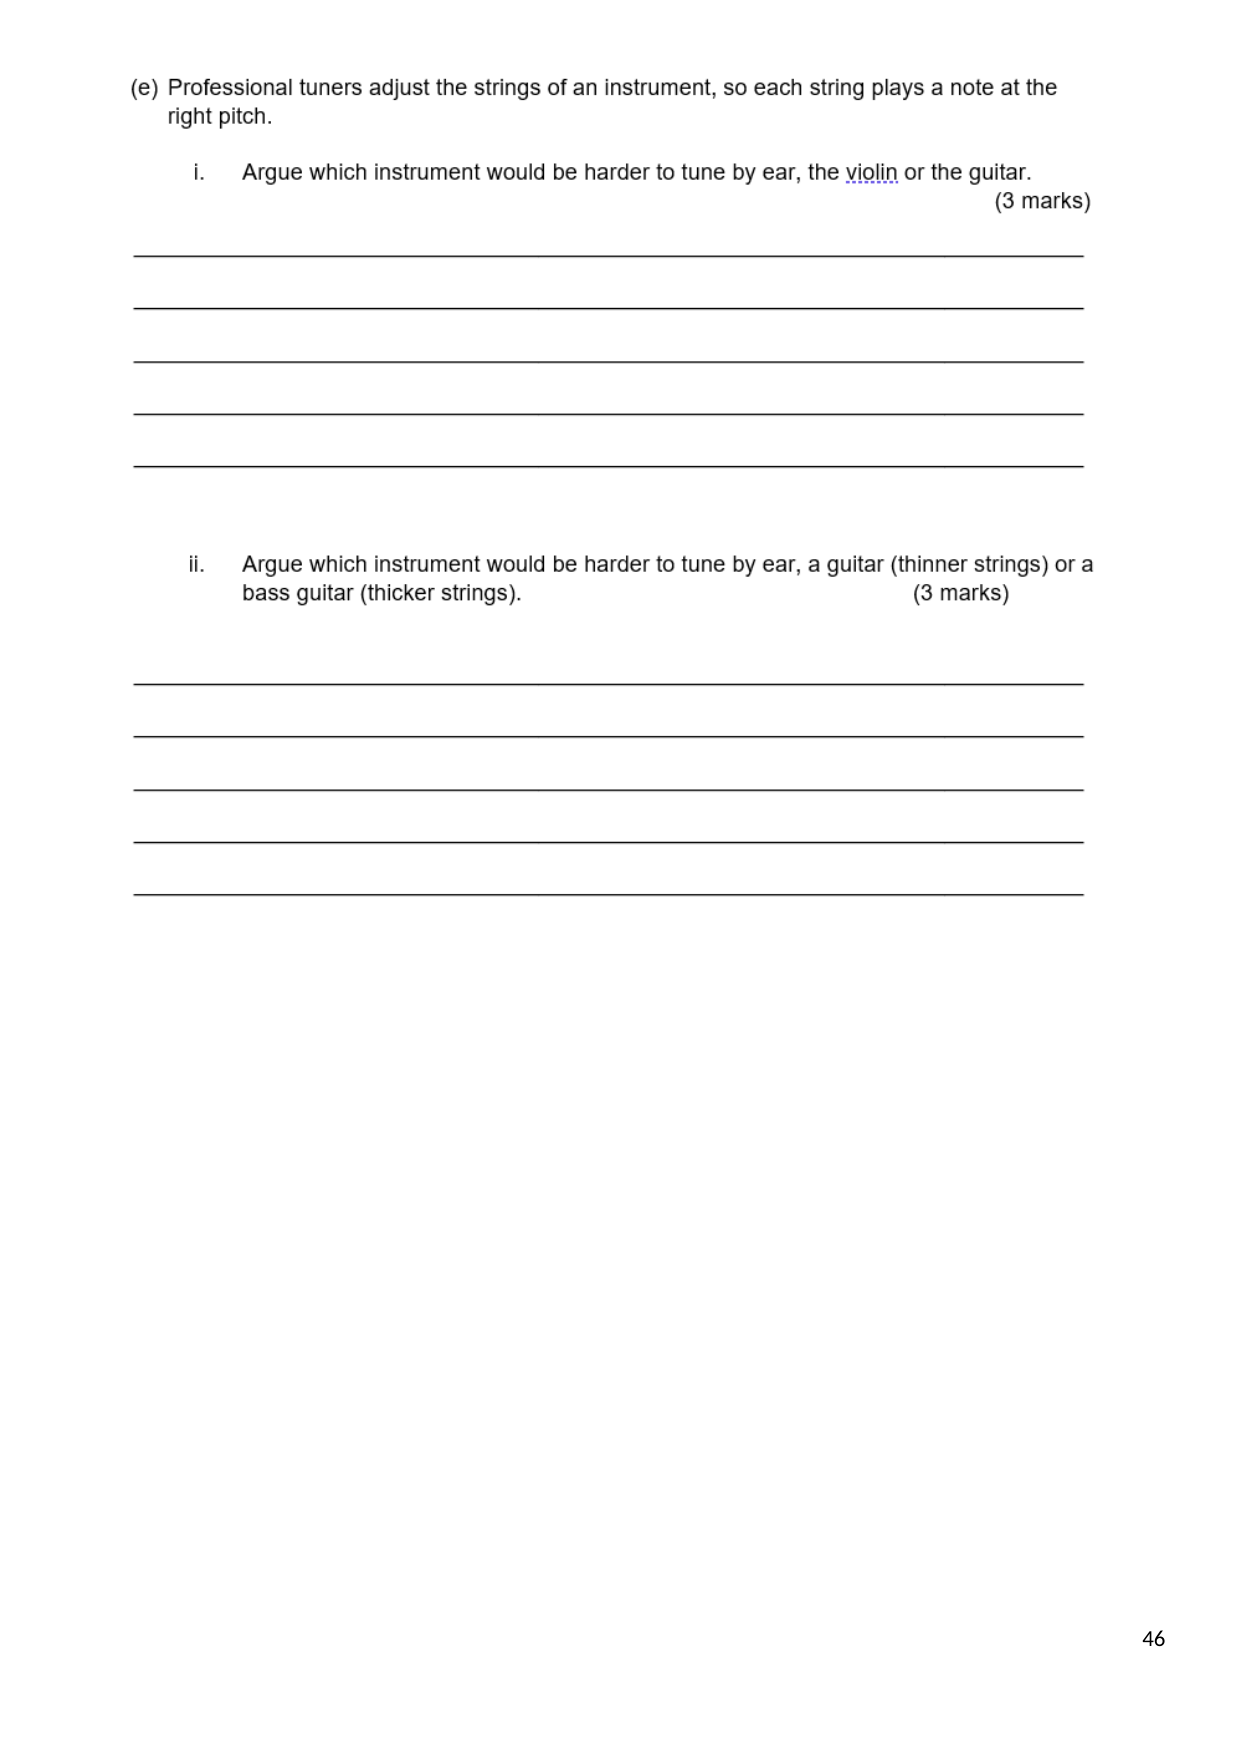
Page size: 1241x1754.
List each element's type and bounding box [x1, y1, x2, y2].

picture [107, 75, 1133, 939]
